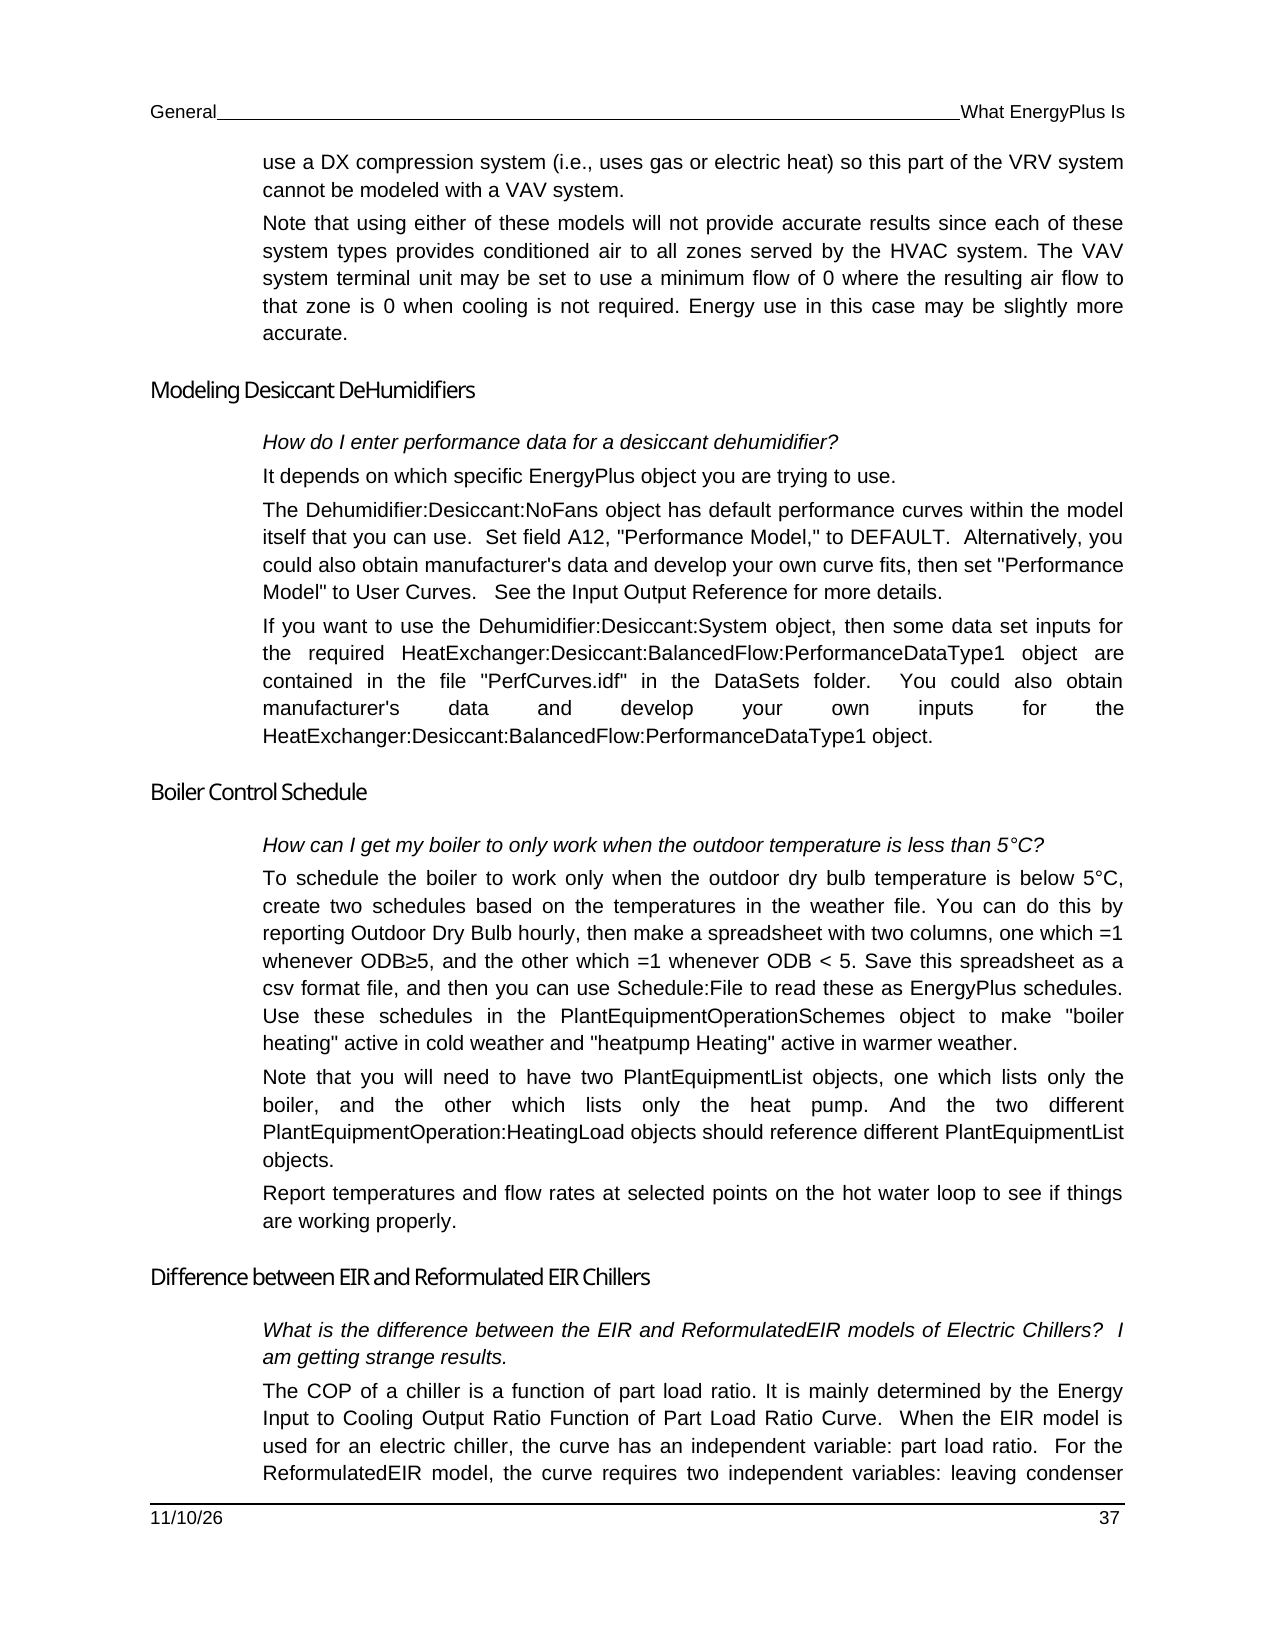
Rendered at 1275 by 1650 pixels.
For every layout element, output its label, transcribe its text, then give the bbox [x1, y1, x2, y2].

text The Dehumidifier:Desiccant:NoFans object has default performance curves within the model itself that you can use. Set field A12, "Performance Model," to DEFAULT. Alternatively, you could also obtain manufacturer's data and develop your own curve fits, then set "Performance Model" to User Curves. See the Input Output Reference for more details. [262, 497, 1125, 604]
subtitle Boiler Control Schedule [150, 776, 1125, 807]
text To schedule the boiler to work only when the outdoor dry bulb temperature is below 5°C, create two schedules based on the temperatures in the weather file. You can do this by reporting Outdoor Dry Bulb hourly, then make a spreadsheet with two columns, one which =1 whenever ODB≥5, and the other which =1 whenever ODB < 5. Save this spreadsheet as a csv format file, and then you can use Schedule:File to read these as EnergyPlus schedules. Use these schedules in the PlantEquipmentOperationSchemes object to make "boiler heating" active in cold weather and "heatpump Heating" active in warmer weather. [262, 866, 1125, 1055]
text How can I get my boiler to only work when the outdoor temperature is less than 5°C? [262, 832, 1125, 856]
subtitle Modeling Desiccant DeHumidifiers [150, 374, 1125, 405]
subtitle Difference between EIR and Reformulated EIR Chillers [150, 1261, 1125, 1292]
text Report temperatures and flow rates at selected points on the hot water loop to see if things are working properly. [262, 1181, 1125, 1233]
text It depends on which specific EnergyPlus object you are trying to use. [262, 464, 1125, 488]
text Note that you will need to have two PlantEquipmentList objects, one which lists only the boiler, and the other which lists only the heat pump. And the two different PlantEquipmentOperation:HeatingLoad objects should reference different PlantEquipmentList objects. [262, 1065, 1125, 1171]
text If you want to use the Dehumidifier:Desiccant:System object, then some data set inputs for the required HeatExchanger:Desiccant:BalancedFlow:PerformanceDataType1 object are contained in the file "PerfCurves.idf" in the DataSets folder. You could also obtain manufacturer's data and develop your own inputs for the HeatExchanger:Desiccant:BalancedFlow:PerformanceDataType1 object. [262, 614, 1125, 748]
text What is the difference between the EIR and ReformulatedEIR models of Electric Chillers? I am getting strange results. [262, 1317, 1125, 1369]
text How do I enter performance data for a desiccant dehumidifier? [262, 430, 1125, 454]
text Note that using either of these models will not provide accurate results since each of these system types provides conditioned air to all zones served by the HVAC system. The VAV system terminal unit may be set to use a minimum flow of 0 where the resulting air flow to that zone is 0 when cooling is not required. Energy use in this case may be slightly more accurate. [262, 211, 1125, 345]
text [262, 150, 1125, 201]
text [262, 1379, 1125, 1485]
